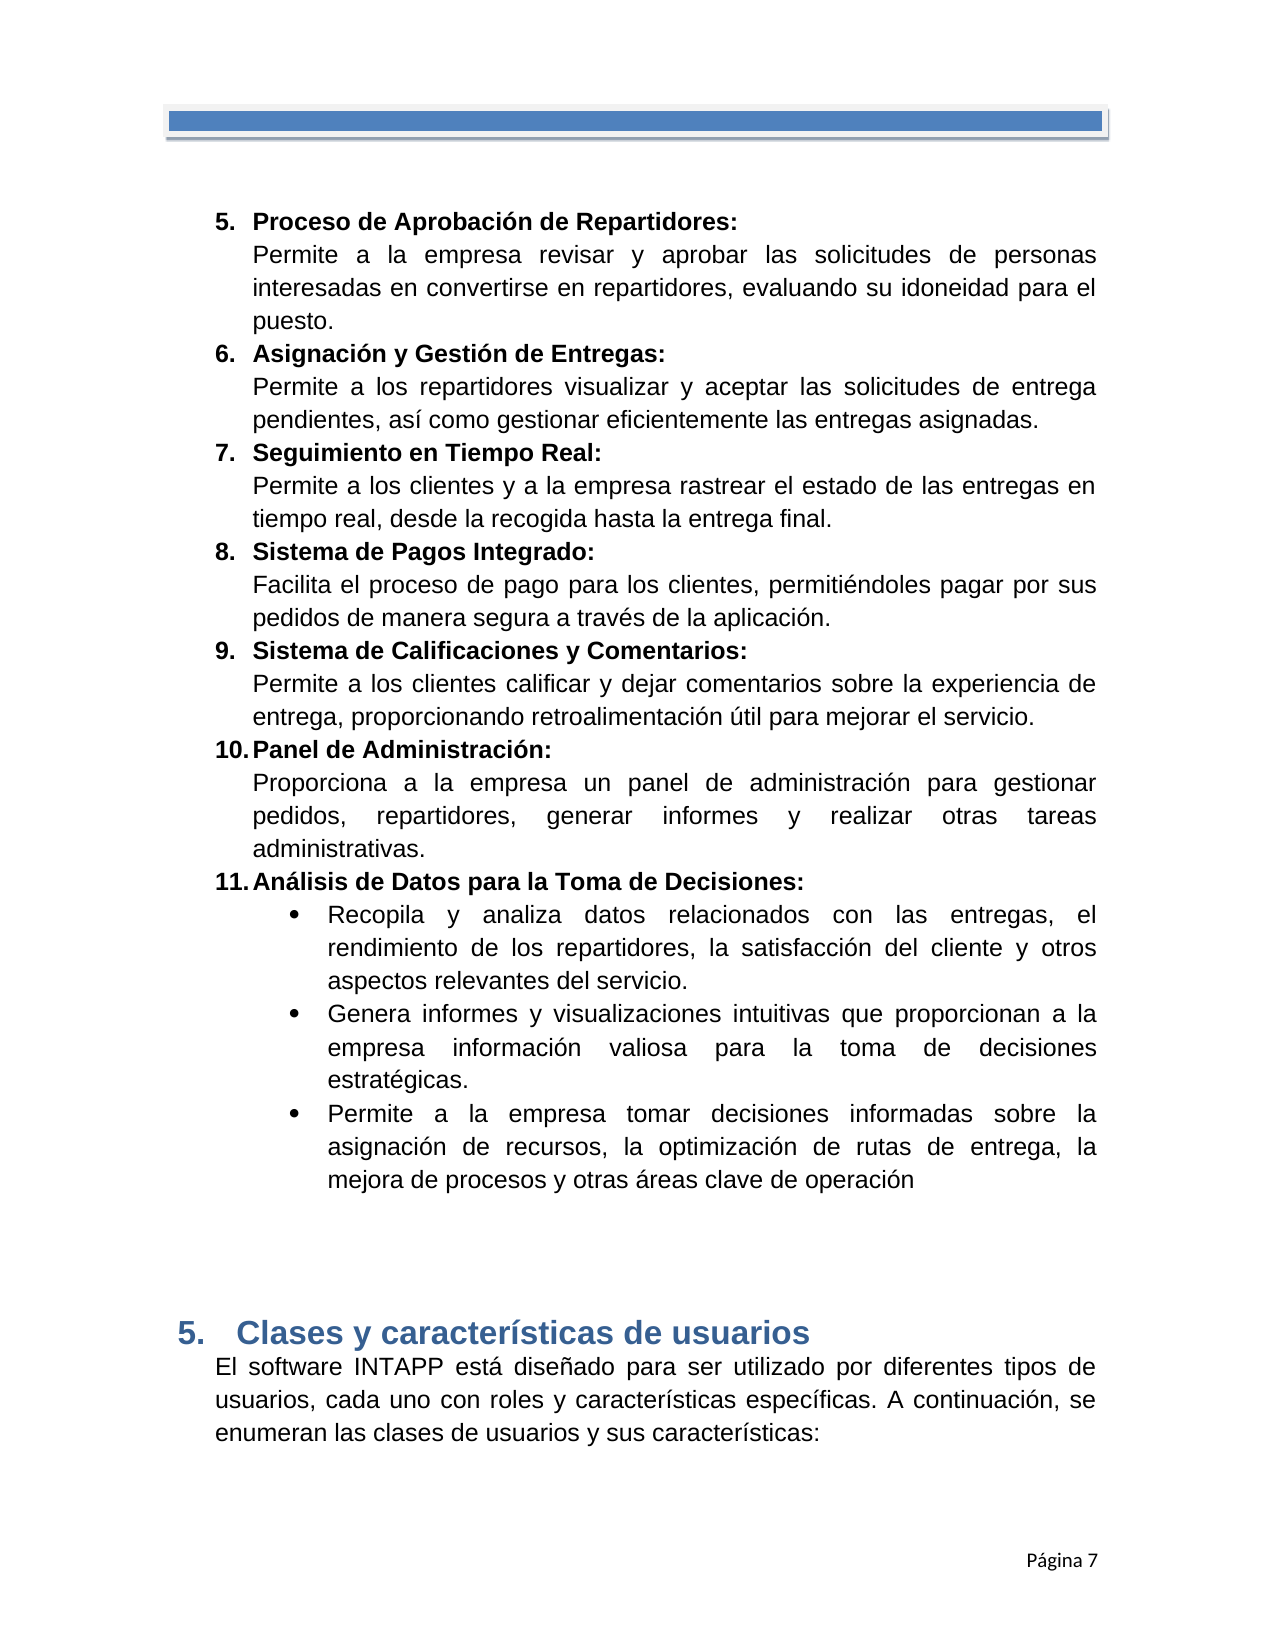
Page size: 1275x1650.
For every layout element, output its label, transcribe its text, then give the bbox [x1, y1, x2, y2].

list Recopila y analiza datos relacionados con las entregas, el rendimiento de los repartidores, la satisfacción del cliente y otros aspectos relevantes del servicio. [290, 900, 1098, 995]
subtitle Clases y características de usuarios [177, 1313, 1098, 1352]
list Panel de Administración: [215, 735, 1098, 764]
text Permite a los repartidores visualizar y aceptar las solicitudes de entrega pendientes, así como gestionar eficientemente las entregas asignadas. [252, 372, 1098, 434]
text El software INTAPP está diseñado para ser utilizado por diferentes tipos de usuarios, cada uno con roles y características específicas. A continuación, se enumeran las clases de usuarios y sus características: [215, 1352, 1098, 1446]
list Genera informes y visualizaciones intuitivas que proporcionan a la empresa información valiosa para la toma de decisiones estratégicas. [290, 999, 1098, 1094]
list Proceso de Aprobación de Repartidores: [215, 207, 1098, 236]
text Permite a los clientes y a la empresa rastrear el estado de las entregas en tiempo real, desde la recogida hasta la entrega final. [252, 471, 1098, 533]
list Análisis de Datos para la Toma de Decisiones: [215, 867, 1098, 896]
list Asignación y Gestión de Entregas: [215, 339, 1098, 368]
text Proporciona a la empresa un panel de administración para gestionar pedidos, repartidores, generar informes y realizar otras tareas administrativas. [252, 768, 1098, 863]
list Sistema de Pagos Integrado: [215, 537, 1098, 566]
text Facilita el proceso de pago para los clientes, permitiéndoles pagar por sus pedidos de manera segura a través de la aplicación. [252, 570, 1098, 632]
text Permite a los clientes calificar y dejar comentarios sobre la experiencia de entrega, proporcionando retroalimentación útil para mejorar el servicio. [252, 669, 1098, 731]
list Sistema de Calificaciones y Comentarios: [215, 636, 1098, 665]
text Permite a la empresa revisar y aprobar las solicitudes de personas interesadas en convertirse en repartidores, evaluando su idoneidad para el puesto. [252, 240, 1098, 334]
list Seguimiento en Tiempo Real: [215, 438, 1098, 467]
list Permite a la empresa tomar decisiones informadas sobre la asignación de recursos, la optimización de rutas de entrega, la mejora de procesos y otras áreas clave de operación [290, 1098, 1098, 1193]
